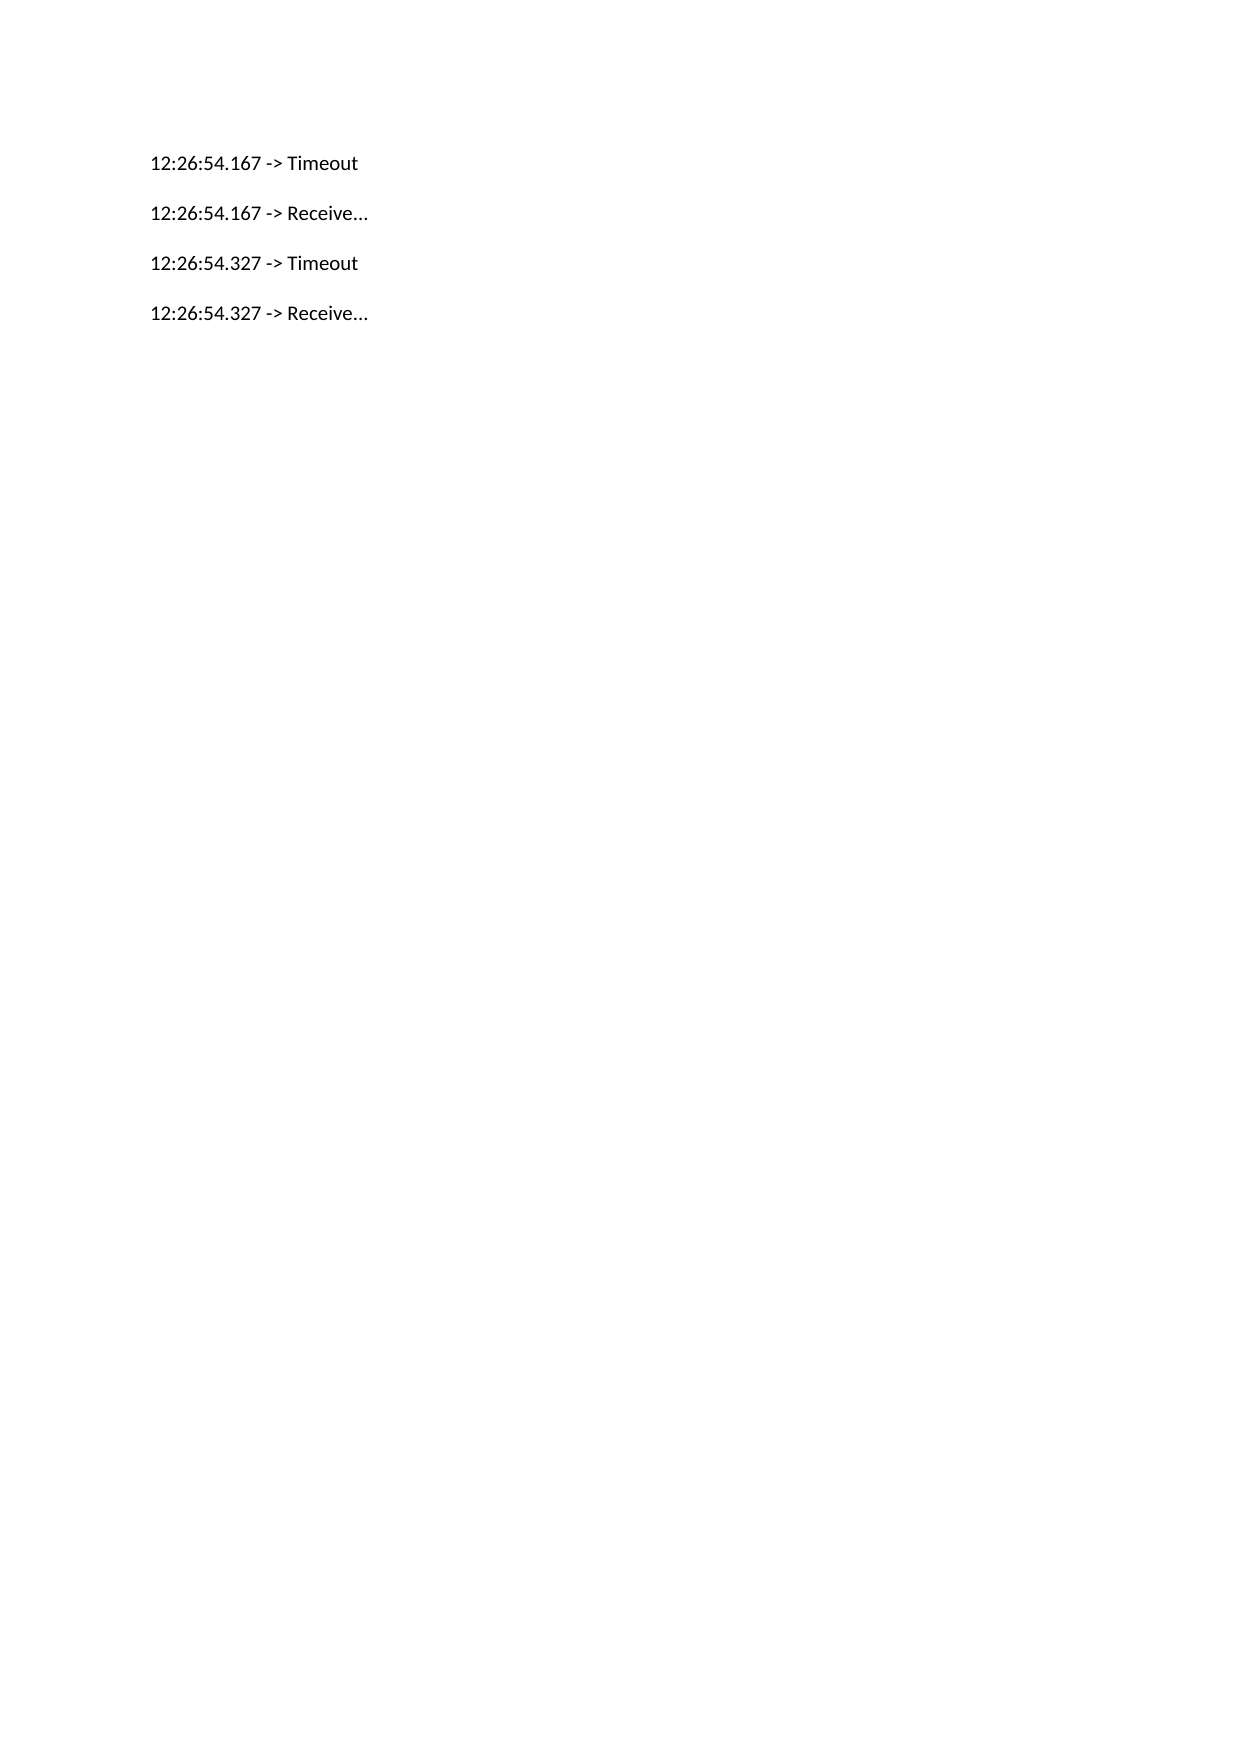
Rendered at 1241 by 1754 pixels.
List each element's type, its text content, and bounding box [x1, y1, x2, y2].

text 12:26:54.167 -> Timeout [150, 150, 1090, 175]
text 12:26:54.327 -> Receive... [150, 300, 1090, 325]
text 12:26:54.167 -> Receive... [150, 200, 1090, 225]
text 12:26:54.327 -> Timeout [150, 250, 1090, 275]
